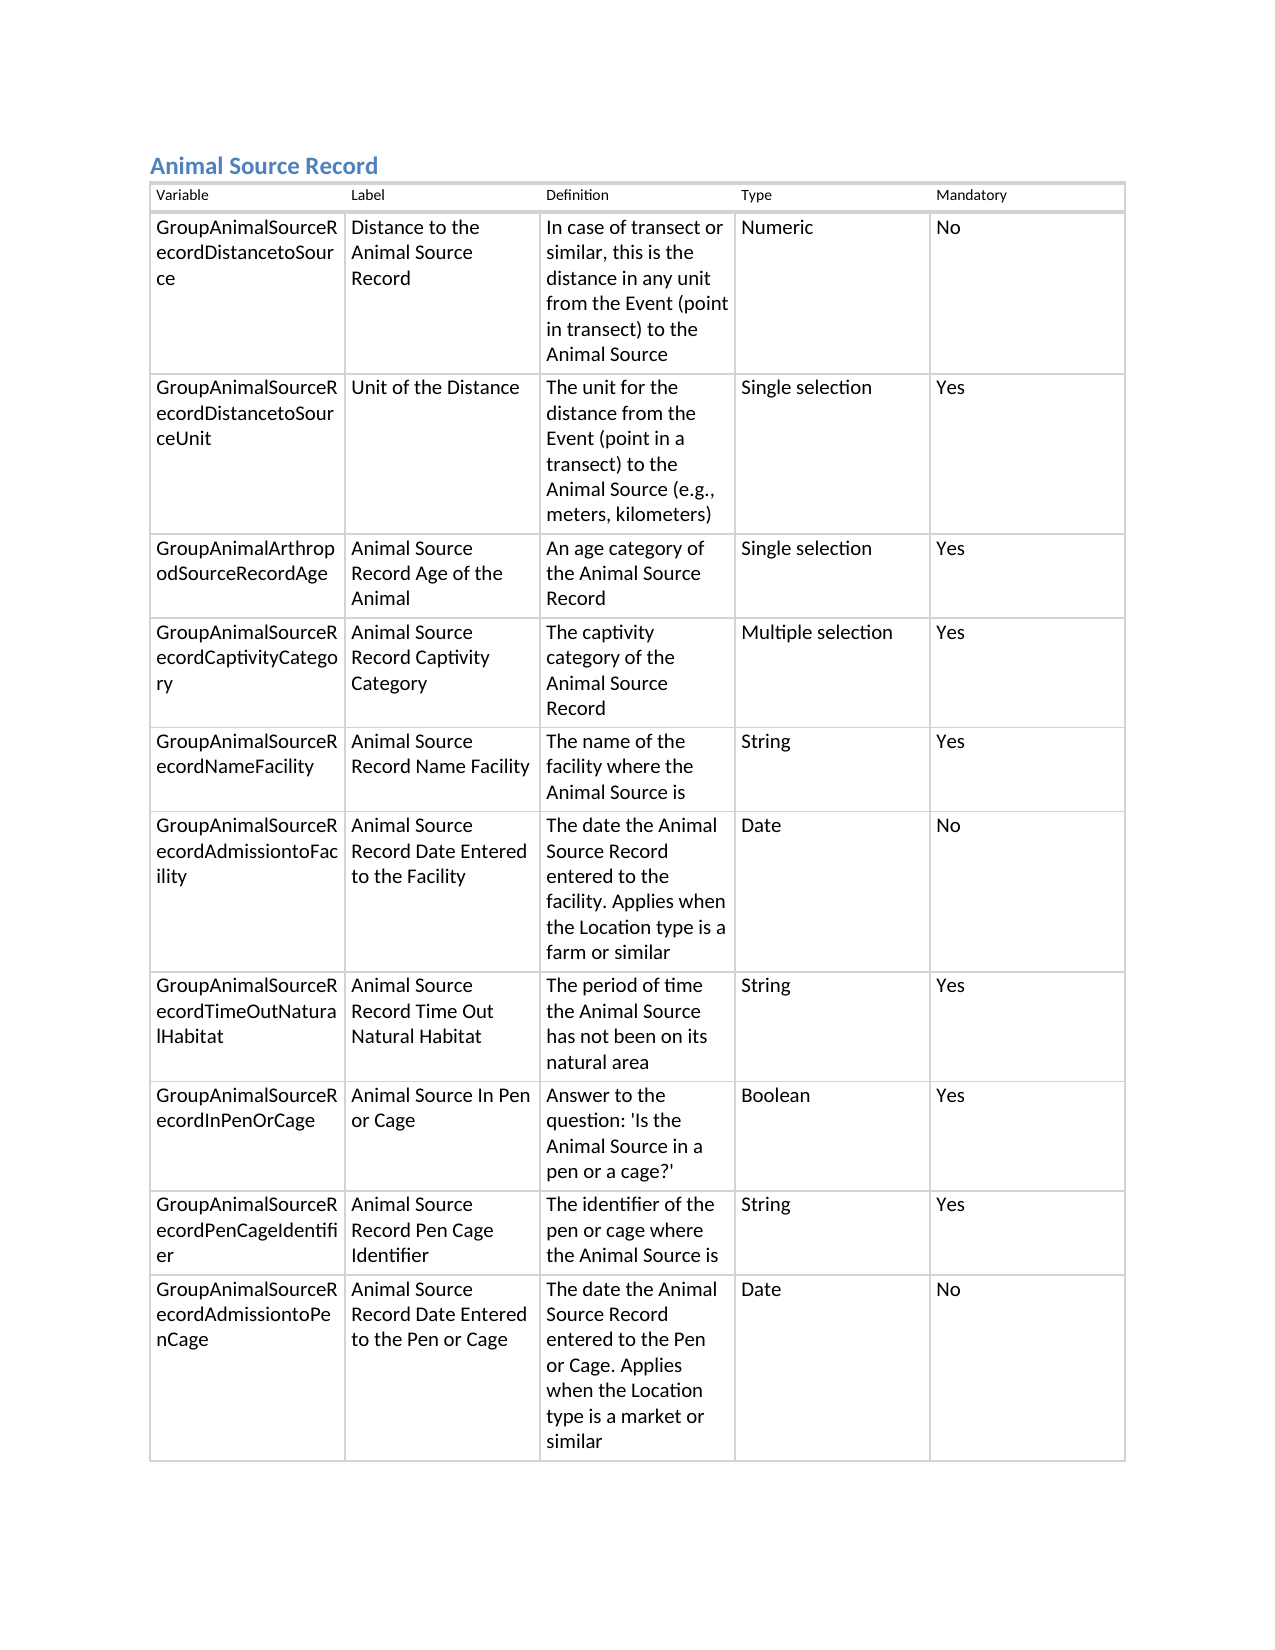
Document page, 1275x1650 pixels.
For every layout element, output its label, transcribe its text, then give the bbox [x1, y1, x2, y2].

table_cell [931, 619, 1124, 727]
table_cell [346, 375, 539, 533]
subtitle Animal Source Record [150, 150, 1125, 181]
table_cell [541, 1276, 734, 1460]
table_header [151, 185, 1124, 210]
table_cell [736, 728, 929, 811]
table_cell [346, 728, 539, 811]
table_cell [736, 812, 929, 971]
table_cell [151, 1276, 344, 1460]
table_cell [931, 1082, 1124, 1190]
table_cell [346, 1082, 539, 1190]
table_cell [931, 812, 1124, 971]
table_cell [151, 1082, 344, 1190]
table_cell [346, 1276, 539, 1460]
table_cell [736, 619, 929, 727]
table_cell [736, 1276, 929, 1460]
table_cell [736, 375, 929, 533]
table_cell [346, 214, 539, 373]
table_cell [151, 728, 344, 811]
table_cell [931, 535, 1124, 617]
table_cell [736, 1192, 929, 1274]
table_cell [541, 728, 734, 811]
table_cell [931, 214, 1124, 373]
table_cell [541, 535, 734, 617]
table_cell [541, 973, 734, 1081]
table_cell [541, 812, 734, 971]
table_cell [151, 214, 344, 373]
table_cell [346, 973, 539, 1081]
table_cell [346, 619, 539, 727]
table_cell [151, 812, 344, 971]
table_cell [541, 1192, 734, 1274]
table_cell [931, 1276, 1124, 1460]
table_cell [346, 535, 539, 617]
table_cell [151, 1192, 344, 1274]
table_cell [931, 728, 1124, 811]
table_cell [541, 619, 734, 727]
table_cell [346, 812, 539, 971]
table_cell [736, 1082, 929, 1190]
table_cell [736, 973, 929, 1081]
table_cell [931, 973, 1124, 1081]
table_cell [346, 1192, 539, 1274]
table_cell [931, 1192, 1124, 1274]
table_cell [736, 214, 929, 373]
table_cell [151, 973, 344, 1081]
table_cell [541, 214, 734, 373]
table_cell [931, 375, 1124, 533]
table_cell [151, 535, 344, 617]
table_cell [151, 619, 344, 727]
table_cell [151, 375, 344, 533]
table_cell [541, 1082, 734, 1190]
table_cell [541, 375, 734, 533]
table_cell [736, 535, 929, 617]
